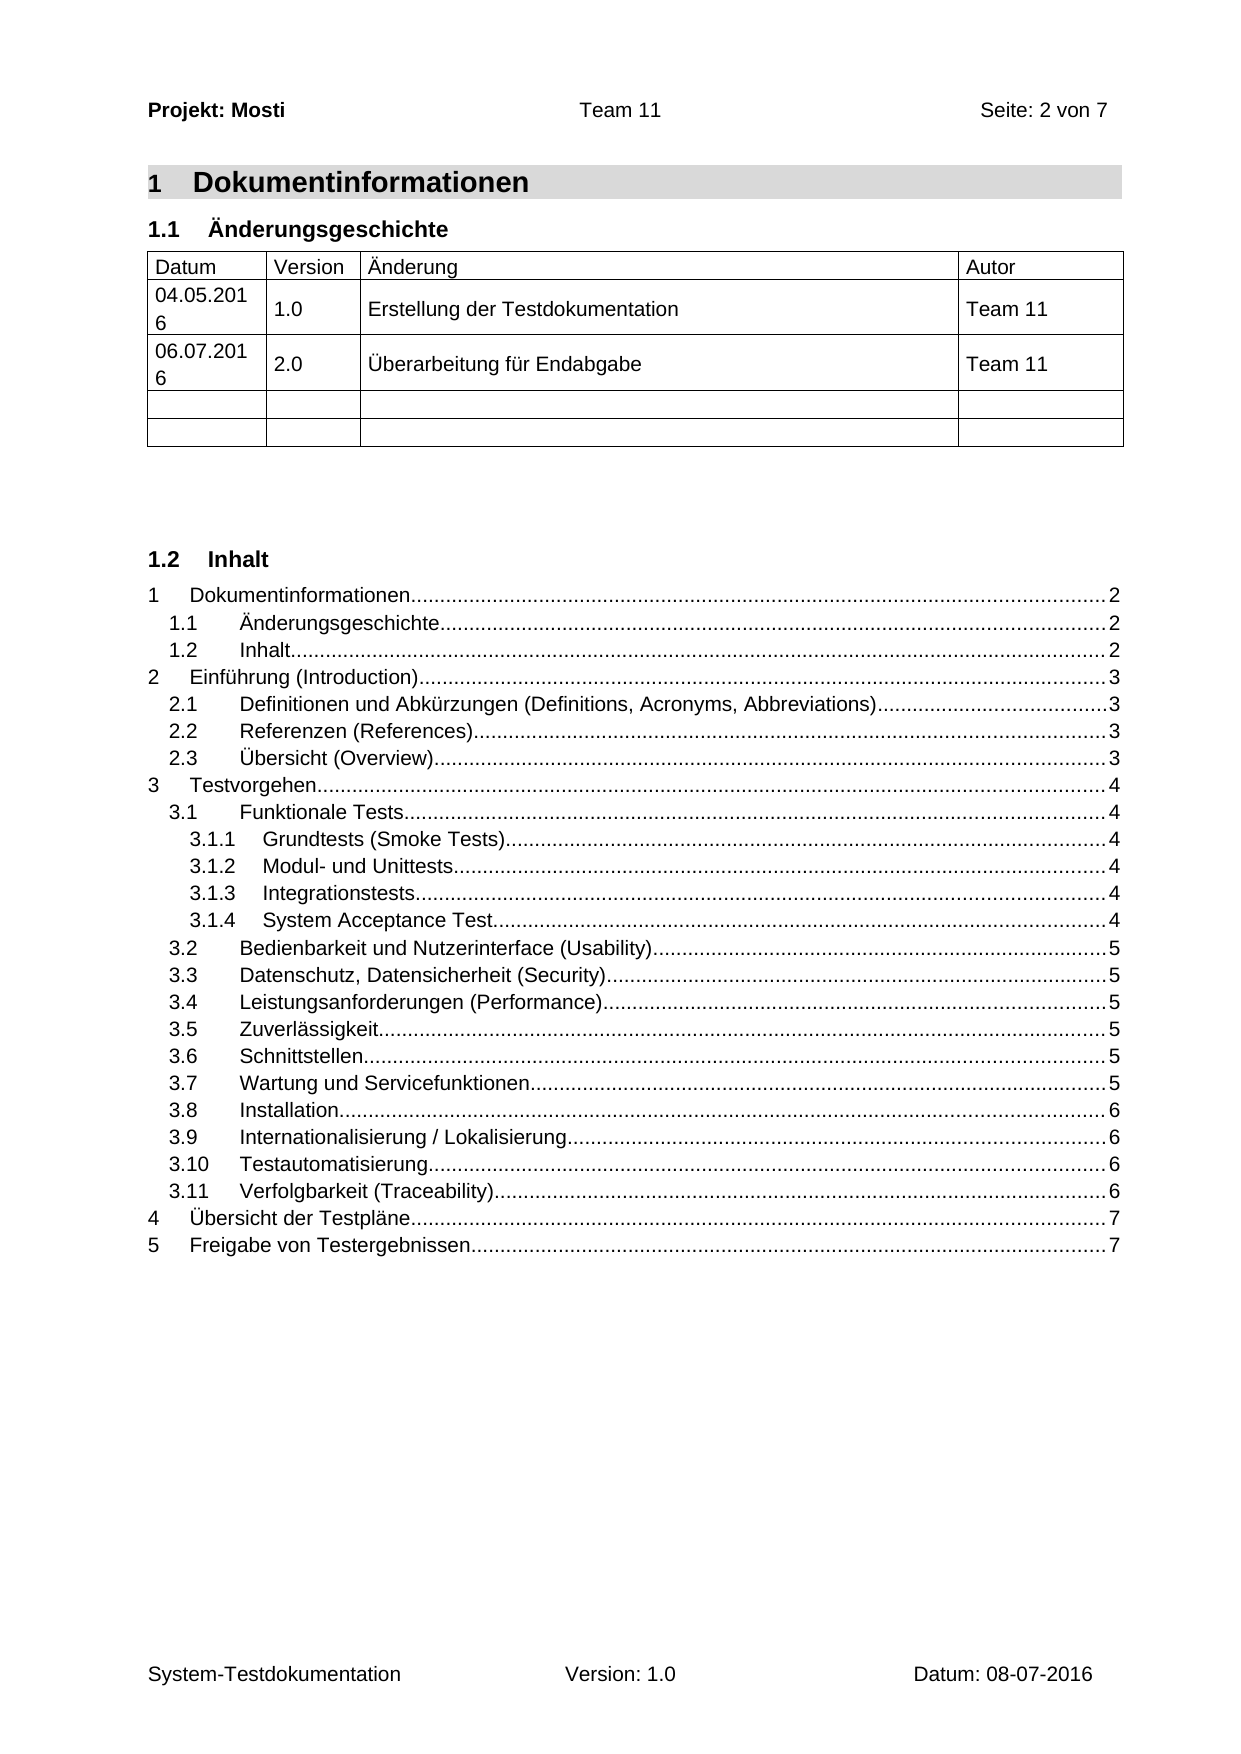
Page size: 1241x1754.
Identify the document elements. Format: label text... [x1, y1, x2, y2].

text 1.2 Inhalt 2 [168, 634, 1122, 661]
table_header Autor [959, 252, 1123, 279]
text 2 Einführung (Introduction) 3 [148, 661, 1122, 688]
table_cell 1.0 [267, 280, 360, 334]
table_header Version [267, 252, 360, 279]
table_header Datum [148, 252, 266, 279]
subtitle Inhalt [148, 545, 1122, 572]
table_cell [959, 419, 1123, 446]
table_cell Team 11 [959, 335, 1123, 389]
table_cell Team 11 [959, 280, 1123, 334]
table_cell [148, 391, 266, 418]
text 4 Übersicht der Testpläne 7 [148, 1203, 1122, 1230]
table_cell 06.07.2016 [148, 335, 266, 389]
text 3.7 Wartung und Servicefunktionen 5 [168, 1068, 1122, 1095]
text 3.4 Leistungsanforderungen (Performance) 5 [168, 986, 1122, 1013]
table_cell [148, 419, 266, 446]
text 3.1.2 Modul- und Unittests 4 [189, 851, 1122, 878]
table_cell [361, 419, 958, 446]
text 3 Testvorgehen 4 [148, 770, 1122, 797]
text 3.5 Zuverlässigkeit 5 [168, 1013, 1122, 1041]
table_cell [267, 391, 360, 418]
table_cell Erstellung der Testdokumentation [361, 280, 958, 334]
table_cell 04.05.2016 [148, 280, 266, 334]
text 2.2 Referenzen (References) 3 [168, 716, 1122, 743]
subtitle Änderungsgeschichte [148, 216, 1122, 243]
table_cell [361, 391, 958, 418]
text 5 Freigabe von Testergebnissen 7 [148, 1230, 1122, 1257]
text 3.3 Datenschutz, Datensicherheit (Security) 5 [168, 959, 1122, 986]
table_cell Überarbeitung für Endabgabe [361, 335, 958, 389]
table_cell [959, 391, 1123, 418]
subtitle Dokumentinformationen [148, 165, 1122, 199]
text 2.3 Übersicht (Overview) 3 [168, 743, 1122, 770]
text 3.6 Schnittstellen 5 [168, 1041, 1122, 1068]
text 3.8 Installation 6 [168, 1095, 1122, 1122]
text 3.1.4 System Acceptance Test 4 [189, 905, 1122, 932]
text 1.1 Änderungsgeschichte 2 [168, 607, 1122, 634]
text 3.11 Verfolgbarkeit (Traceability) 6 [168, 1176, 1122, 1203]
text 3.2 Bedienbarkeit und Nutzerinterface (Usability) 5 [168, 932, 1122, 959]
text 1 Dokumentinformationen 2 [148, 580, 1122, 607]
table_cell [267, 419, 360, 446]
table_cell 2.0 [267, 335, 360, 389]
text 2.1 Definitionen und Abkürzungen (Definitions, Acronyms, Abbreviations) 3 [168, 688, 1122, 716]
text 3.9 Internationalisierung / Lokalisierung 6 [168, 1122, 1122, 1149]
text 3.1 Funktionale Tests 4 [168, 797, 1122, 824]
text 3.10 Testautomatisierung 6 [168, 1149, 1122, 1176]
text 3.1.3 Integrationstests 4 [189, 878, 1122, 905]
text 3.1.1 Grundtests (Smoke Tests) 4 [189, 824, 1122, 851]
table_header Änderung [361, 252, 958, 279]
